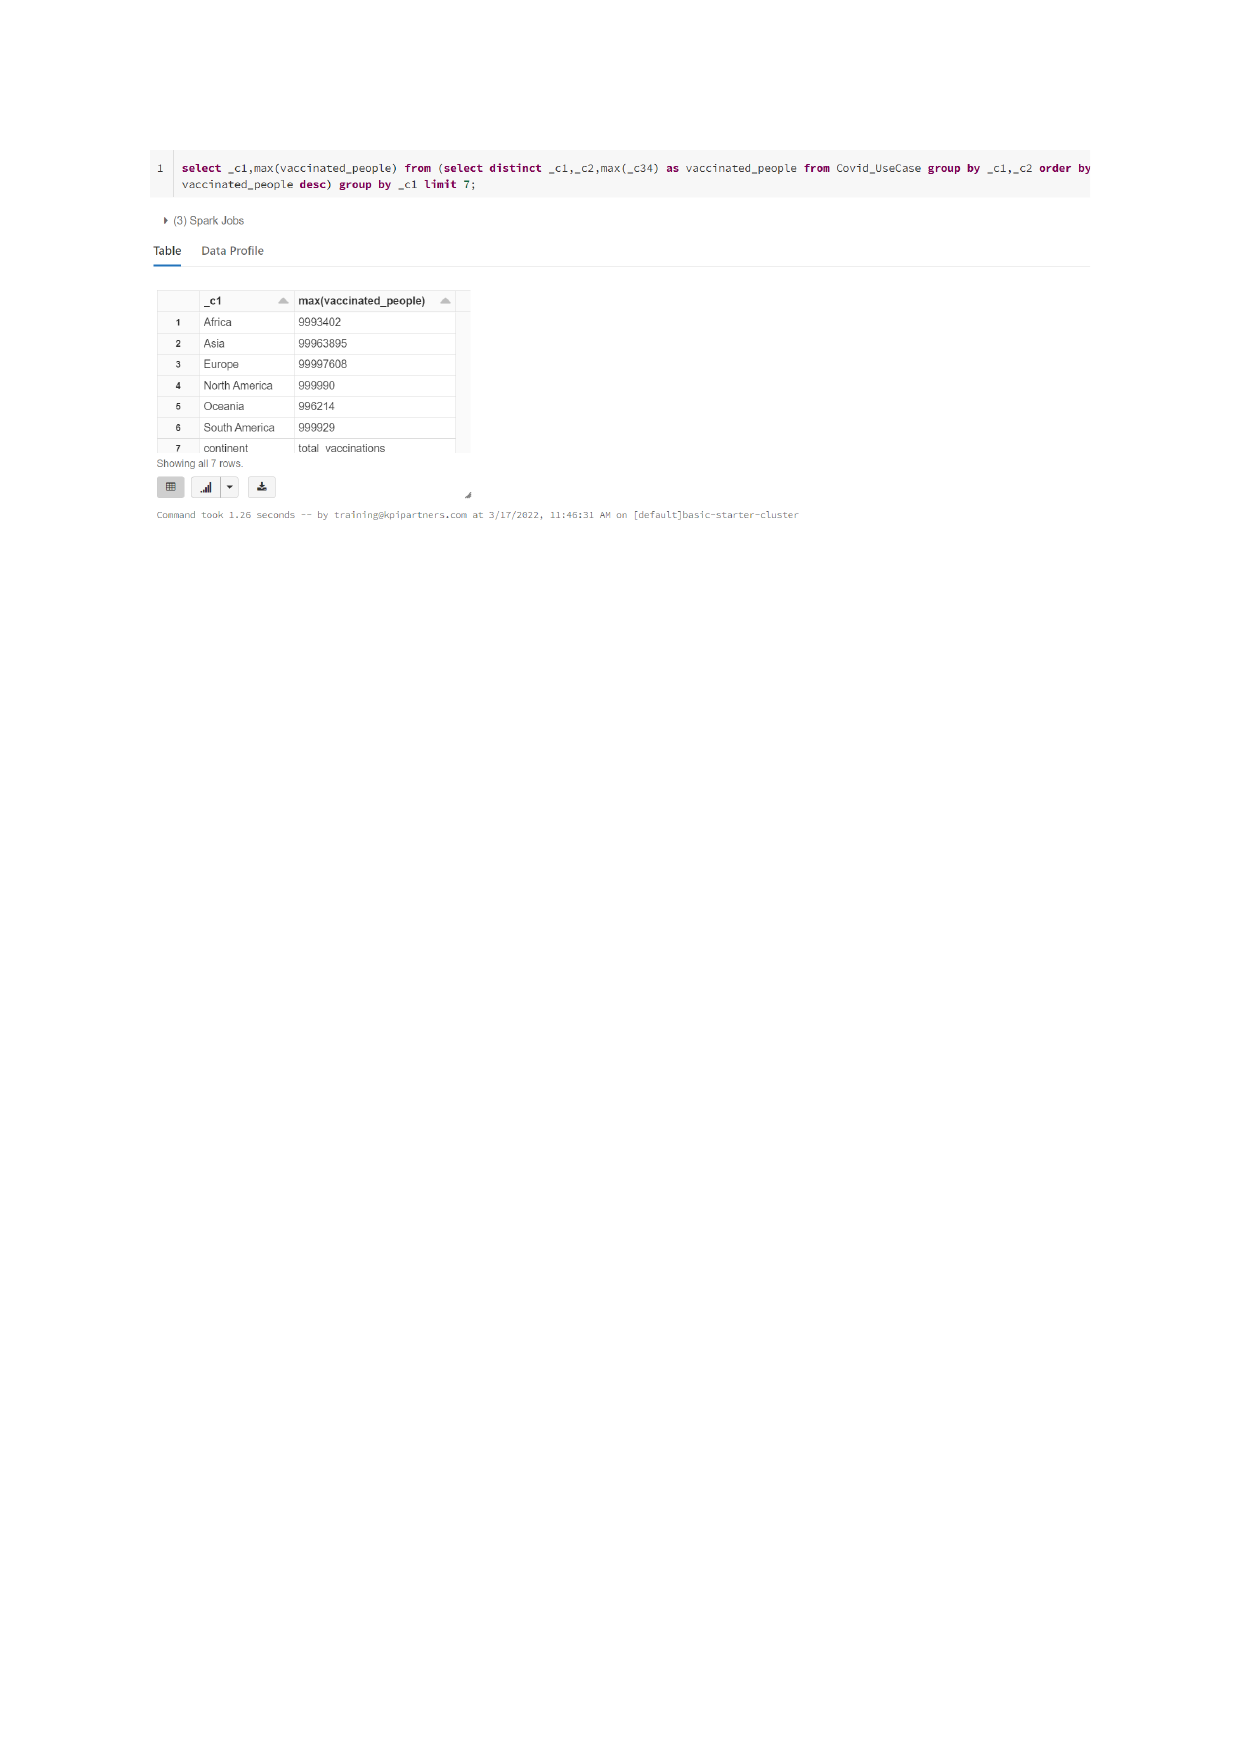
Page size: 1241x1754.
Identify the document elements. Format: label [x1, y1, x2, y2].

picture [150, 150, 1091, 521]
